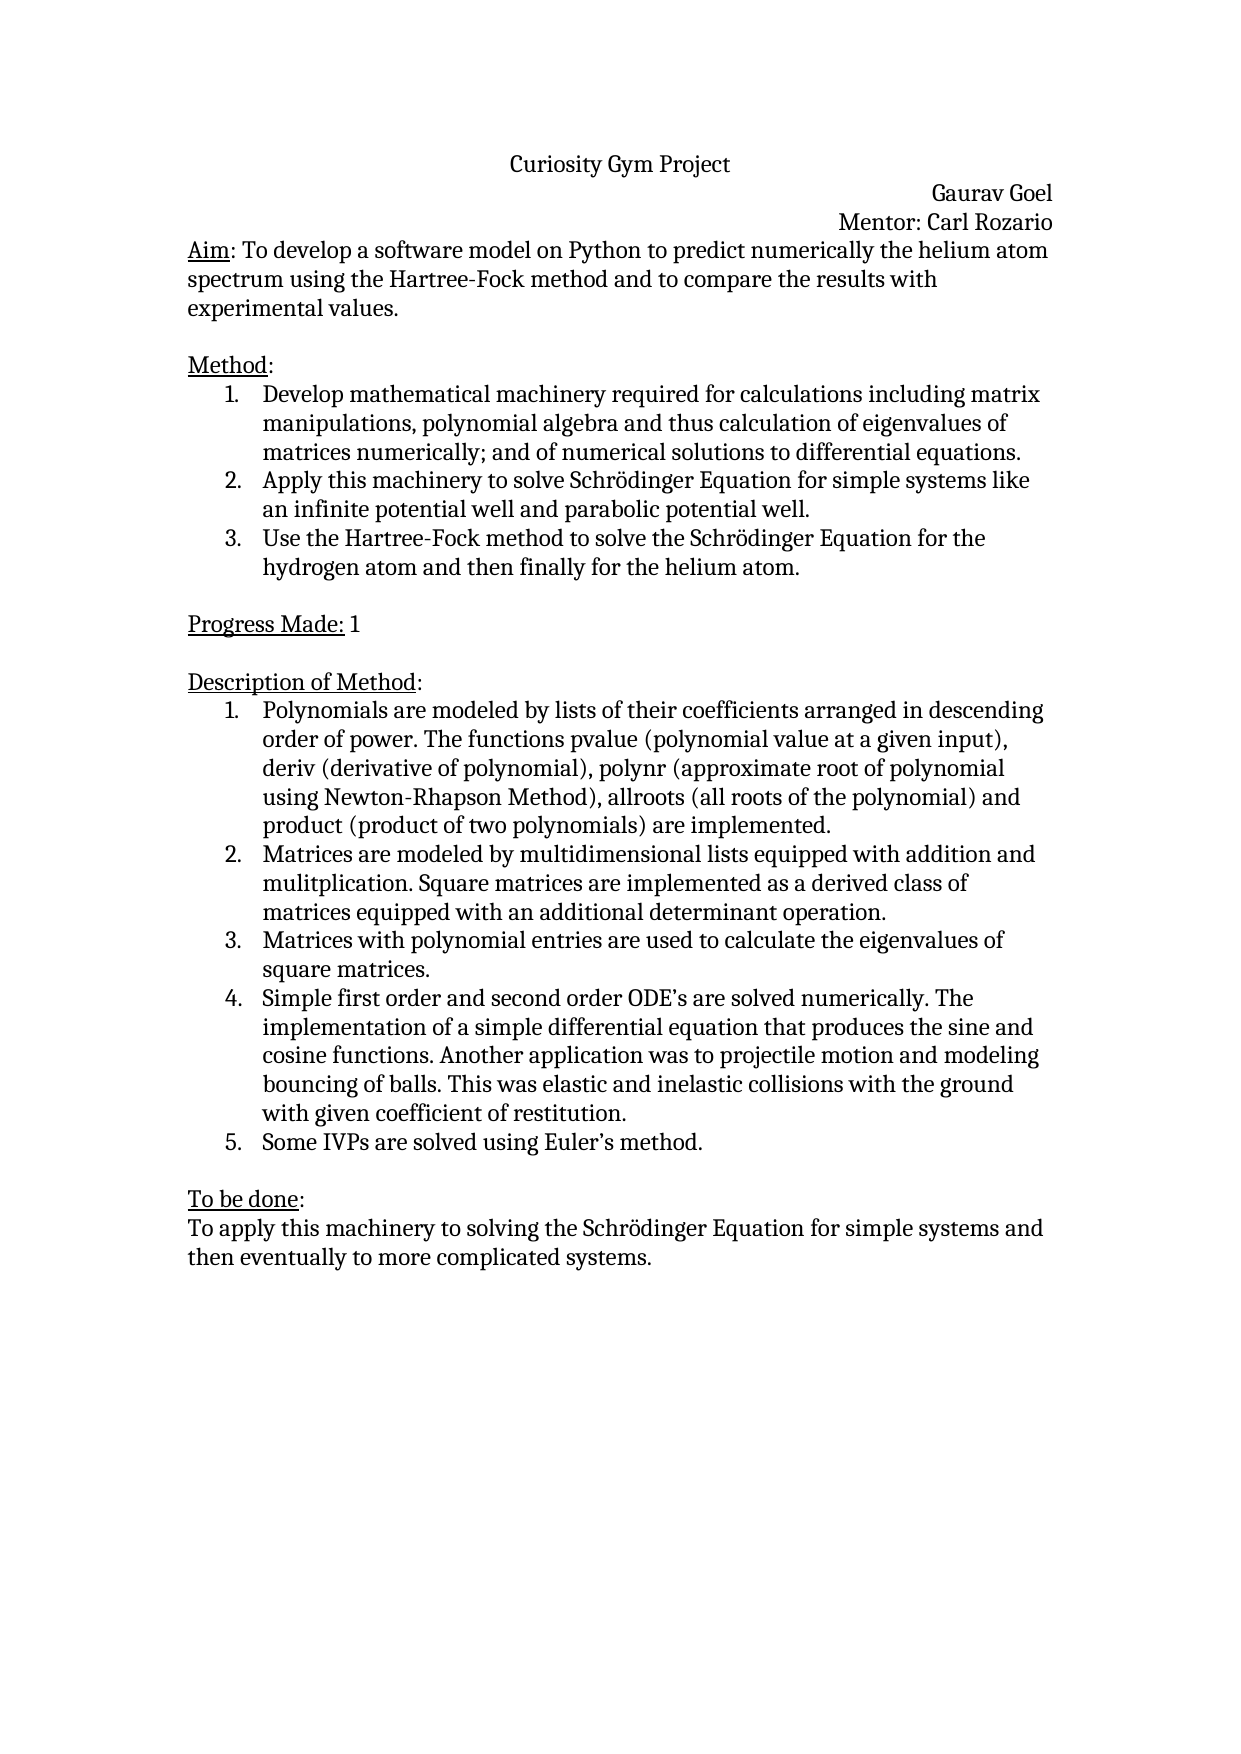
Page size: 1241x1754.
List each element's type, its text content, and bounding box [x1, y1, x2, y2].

text Method: [187, 351, 1053, 380]
text Progress Made: 1 [187, 610, 1053, 639]
text To apply this machinery to solving the Schrödinger Equation for simple systems and then eventually to more complicated systems. [187, 1214, 1053, 1271]
text Curiosity Gym Project [187, 150, 1053, 179]
text Mentor: Carl Rozario [187, 207, 1053, 236]
list Polynomials are modeled by lists of their coefficients arranged in descending order of power. The functions pvalue (polynomial value at a given input), deriv (derivative of polynomial), polynr (approximate root of polynomial using Newton-Rhapson Method), allroots (all roots of the polynomial) and product (product of two polynomials) are implemented. [225, 696, 1053, 840]
list Matrices with polynomial entries are used to calculate the eigenvalues of square matrices. [225, 926, 1053, 984]
text Aim: To develop a software model on Python to predict numerically the helium atom spectrum using the Hartree-Fock method and to compare the results with experimental values. [187, 236, 1053, 322]
list Use the Hartree-Fock method to solve the Schrödinger Equation for the hydrogen atom and then finally for the helium atom. [225, 524, 1053, 581]
list Some IVPs are solved using Euler’s method. [225, 1127, 1053, 1156]
text Description of Method: [187, 667, 1053, 696]
list Develop mathematical machinery required for calculations including matrix manipulations, polynomial algebra and thus calculation of eigenvalues of matrices numerically; and of numerical solutions to differential equations. [225, 380, 1053, 466]
text Gaurav Goel [187, 179, 1053, 207]
text To be done: [187, 1185, 1053, 1214]
list Matrices are modeled by multidimensional lists equipped with addition and mulitplication. Square matrices are implemented as a derived class of matrices equipped with an additional determinant operation. [225, 840, 1053, 926]
list Simple first order and second order ODE’s are solved numerically. The implementation of a simple differential equation that produces the sine and cosine functions. Another application was to projectile motion and modeling bouncing of balls. This was elastic and inelastic collisions with the ground with given coefficient of restitution. [225, 984, 1053, 1127]
list Apply this machinery to solve Schrödinger Equation for simple systems like an infinite potential well and parabolic potential well. [225, 466, 1053, 524]
